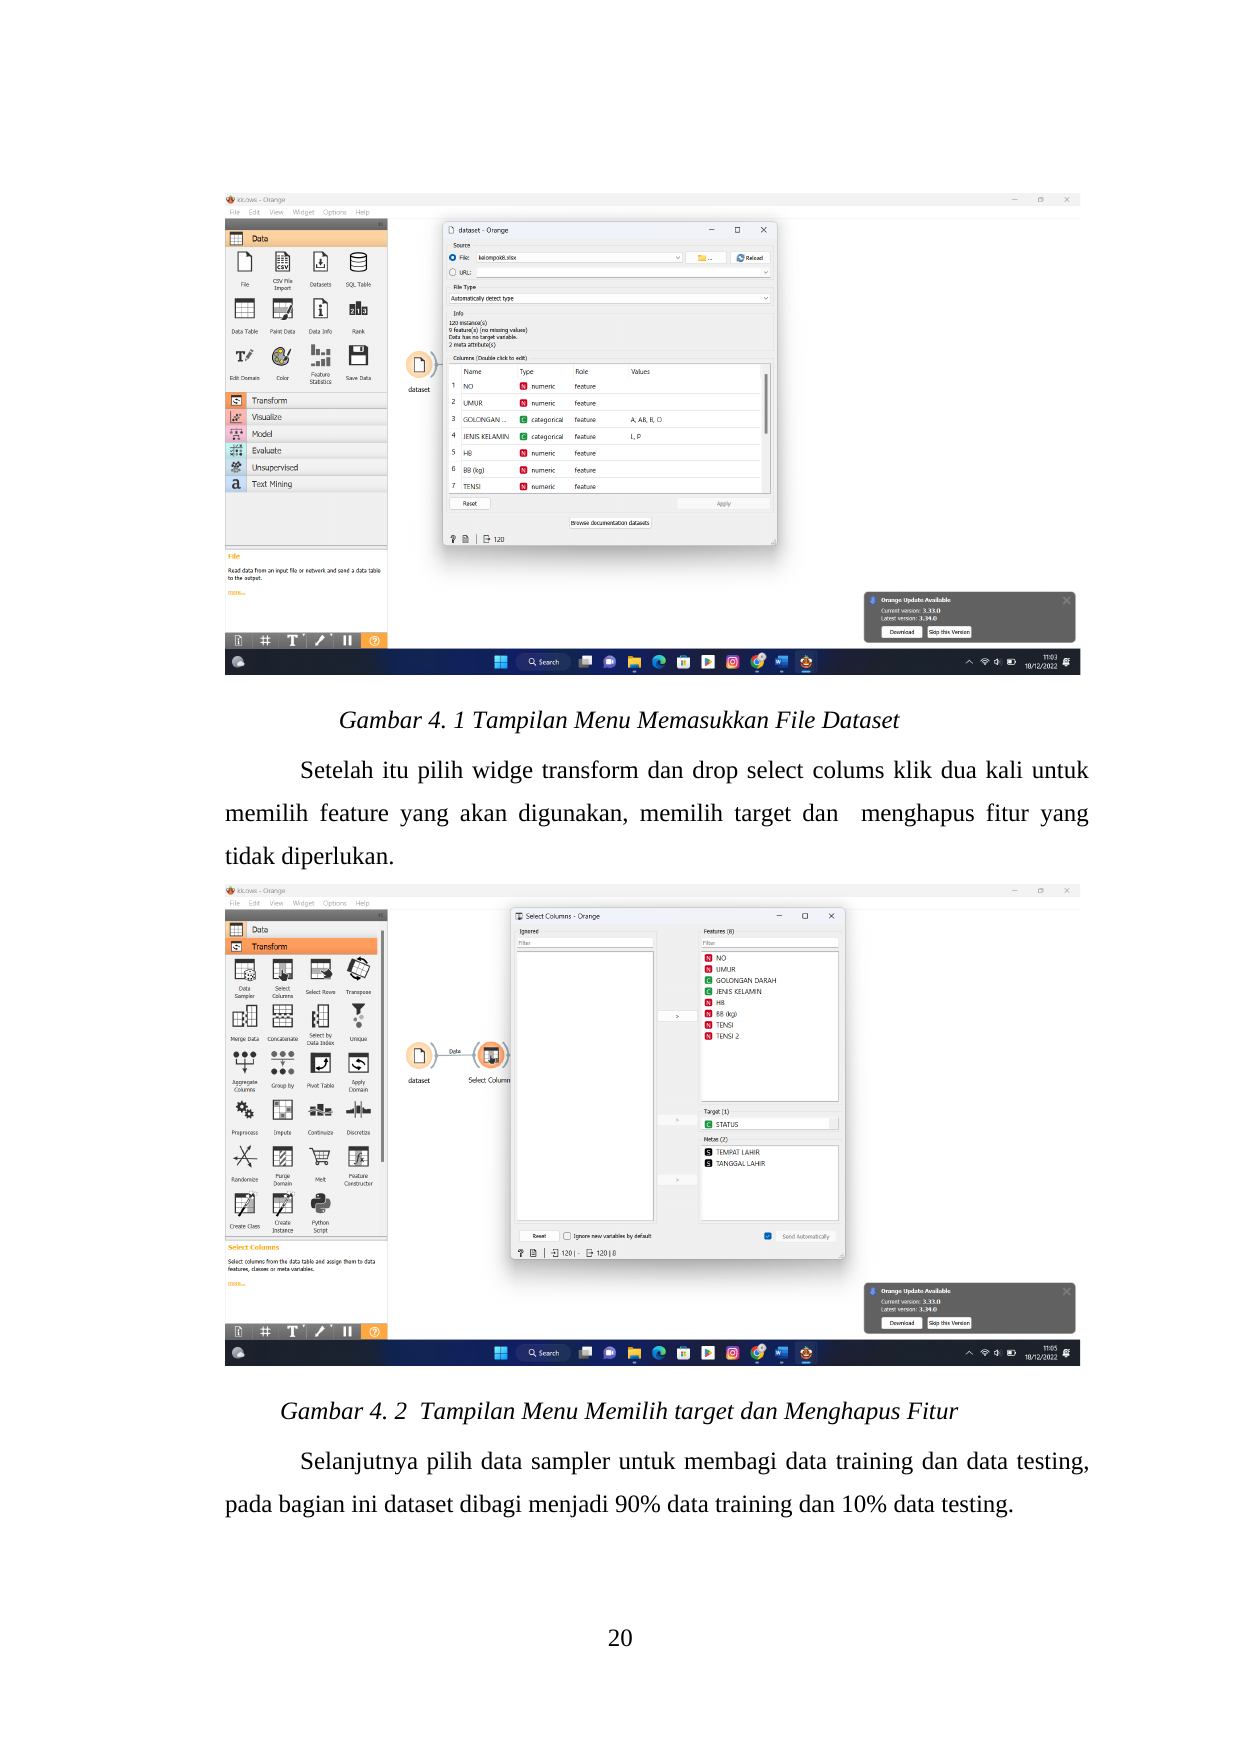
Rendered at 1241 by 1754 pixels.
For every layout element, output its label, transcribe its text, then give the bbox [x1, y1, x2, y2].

picture [225, 884, 1081, 1366]
list Setelah itu pilih widge transform dan drop select colums klik dua kali untuk memilih feature yang akan digunakan, memilih target dan menghapus fitur yang tidak diperlukan. [225, 755, 1090, 870]
list Selanjutnya pilih data sampler untuk membagi data training dan data testing, pada bagian ini dataset dibagi menjadi 90% data training dan 10% data testing. [225, 1446, 1090, 1518]
text Gambar 4. 1 Tampilan Menu Memasukkan File Dataset [150, 705, 1090, 734]
picture [225, 193, 1081, 675]
text Gambar 4. 2 Tampilan Menu Memilih target dan Menghapus Fitur [150, 1396, 1090, 1425]
